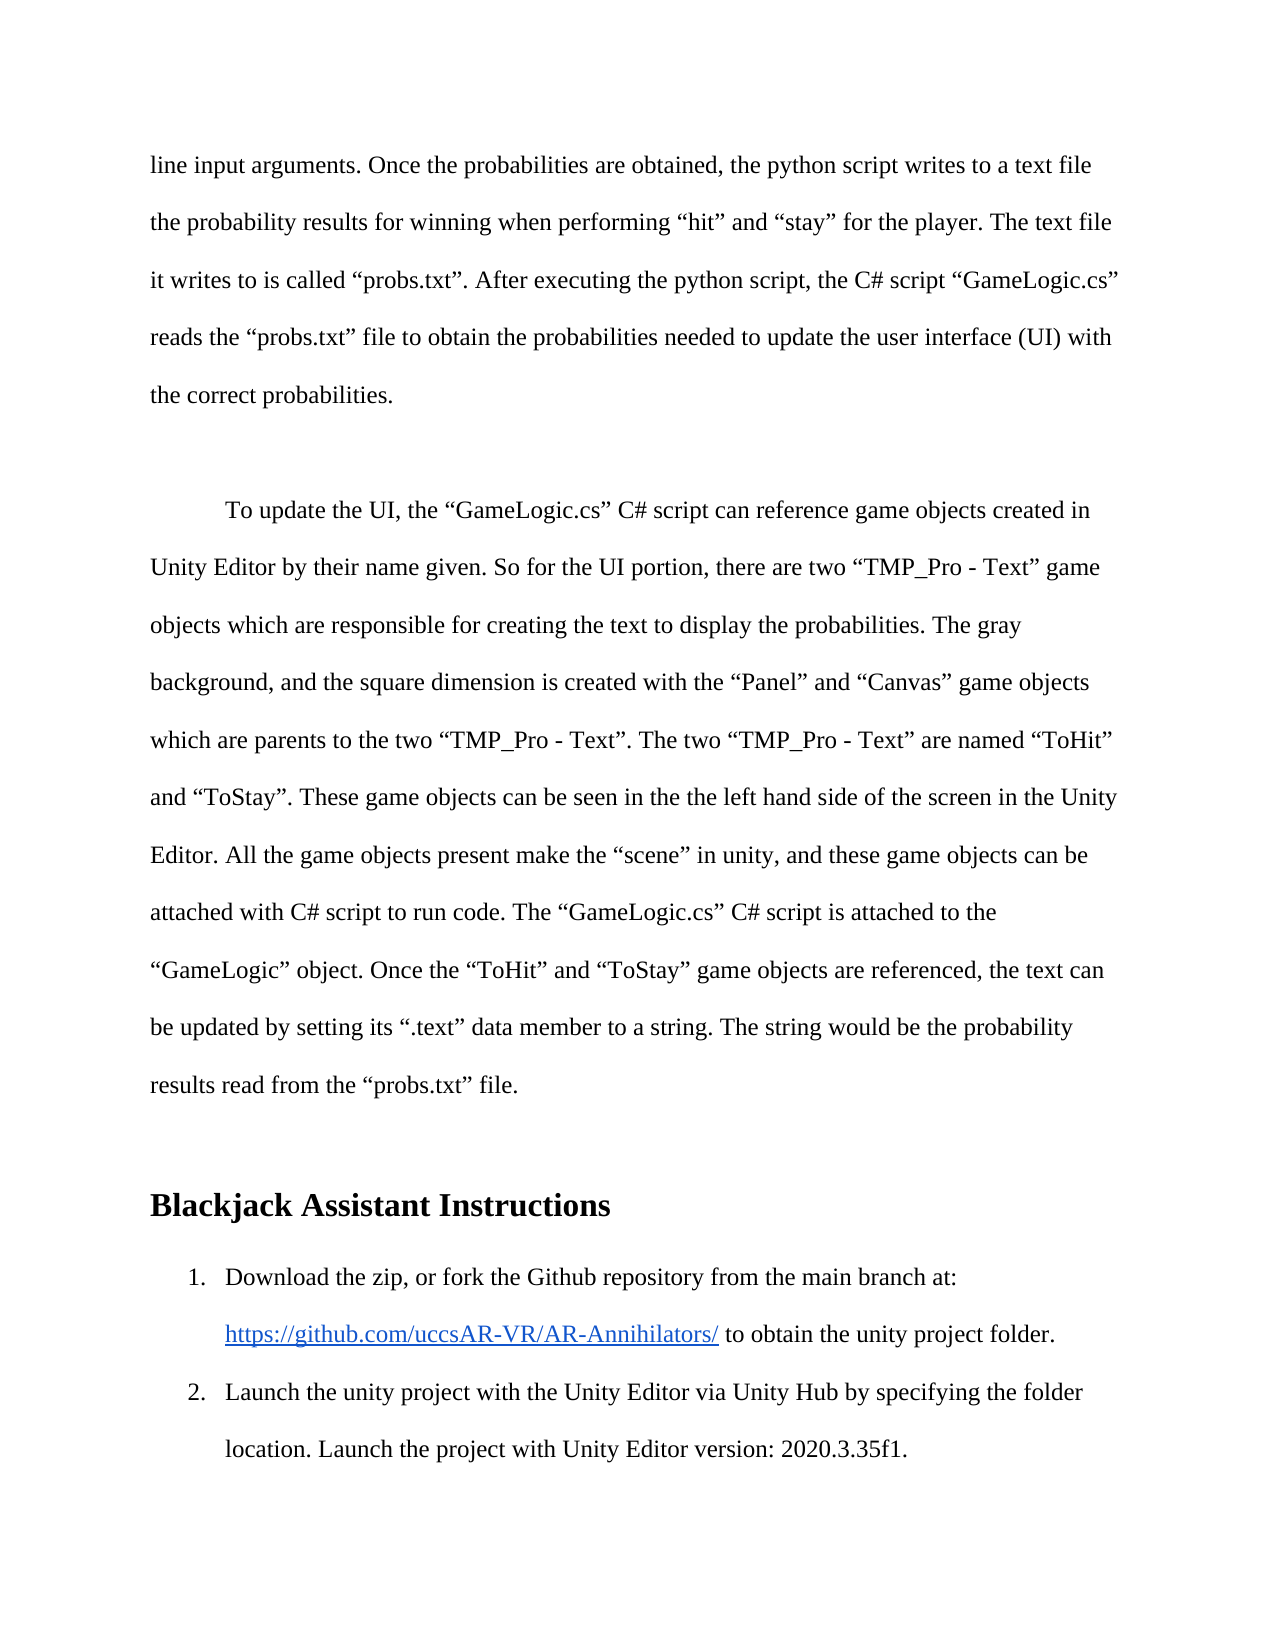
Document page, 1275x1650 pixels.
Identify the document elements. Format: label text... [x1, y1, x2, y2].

text To update the UI, the “GameLogic.cs” C# script can reference game objects created in Unity Editor by their name given. So for the UI portion, there are two “TMP_Pro - Text” game objects which are responsible for creating the text to display the probabilities. The gray background, and the square dimension is created with the “Panel” and “Canvas” game objects which are parents to the two “TMP_Pro - Text”. The two “TMP_Pro - Text” are named “ToHit” and “ToStay”. These game objects can be seen in the the left hand side of the screen in the Unity Editor. All the game objects present make the “scene” in unity, and these game objects can be attached with C# script to run code. The “GameLogic.cs” C# script is attached to the “GameLogic” object. Once the “ToHit” and “ToStay” game objects are referenced, the text can be updated by setting its “.text” data member to a string. The string would be the probability results read from the “probs.txt” file. [150, 495, 1125, 1099]
text Blackjack Assistant Instructions [150, 1185, 1125, 1223]
list Download the zip, or fork the Github repository from the main branch at: https://github.com/uccsAR-VR/AR-Annihilators/ to obtain the unity project folder. [187, 1262, 1125, 1348]
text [150, 150, 1125, 409]
list Launch the unity project with the Unity Editor via Unity Hub by specifying the folder location. Launch the project with Unity Editor version: 2020.3.35f1. [187, 1377, 1125, 1463]
